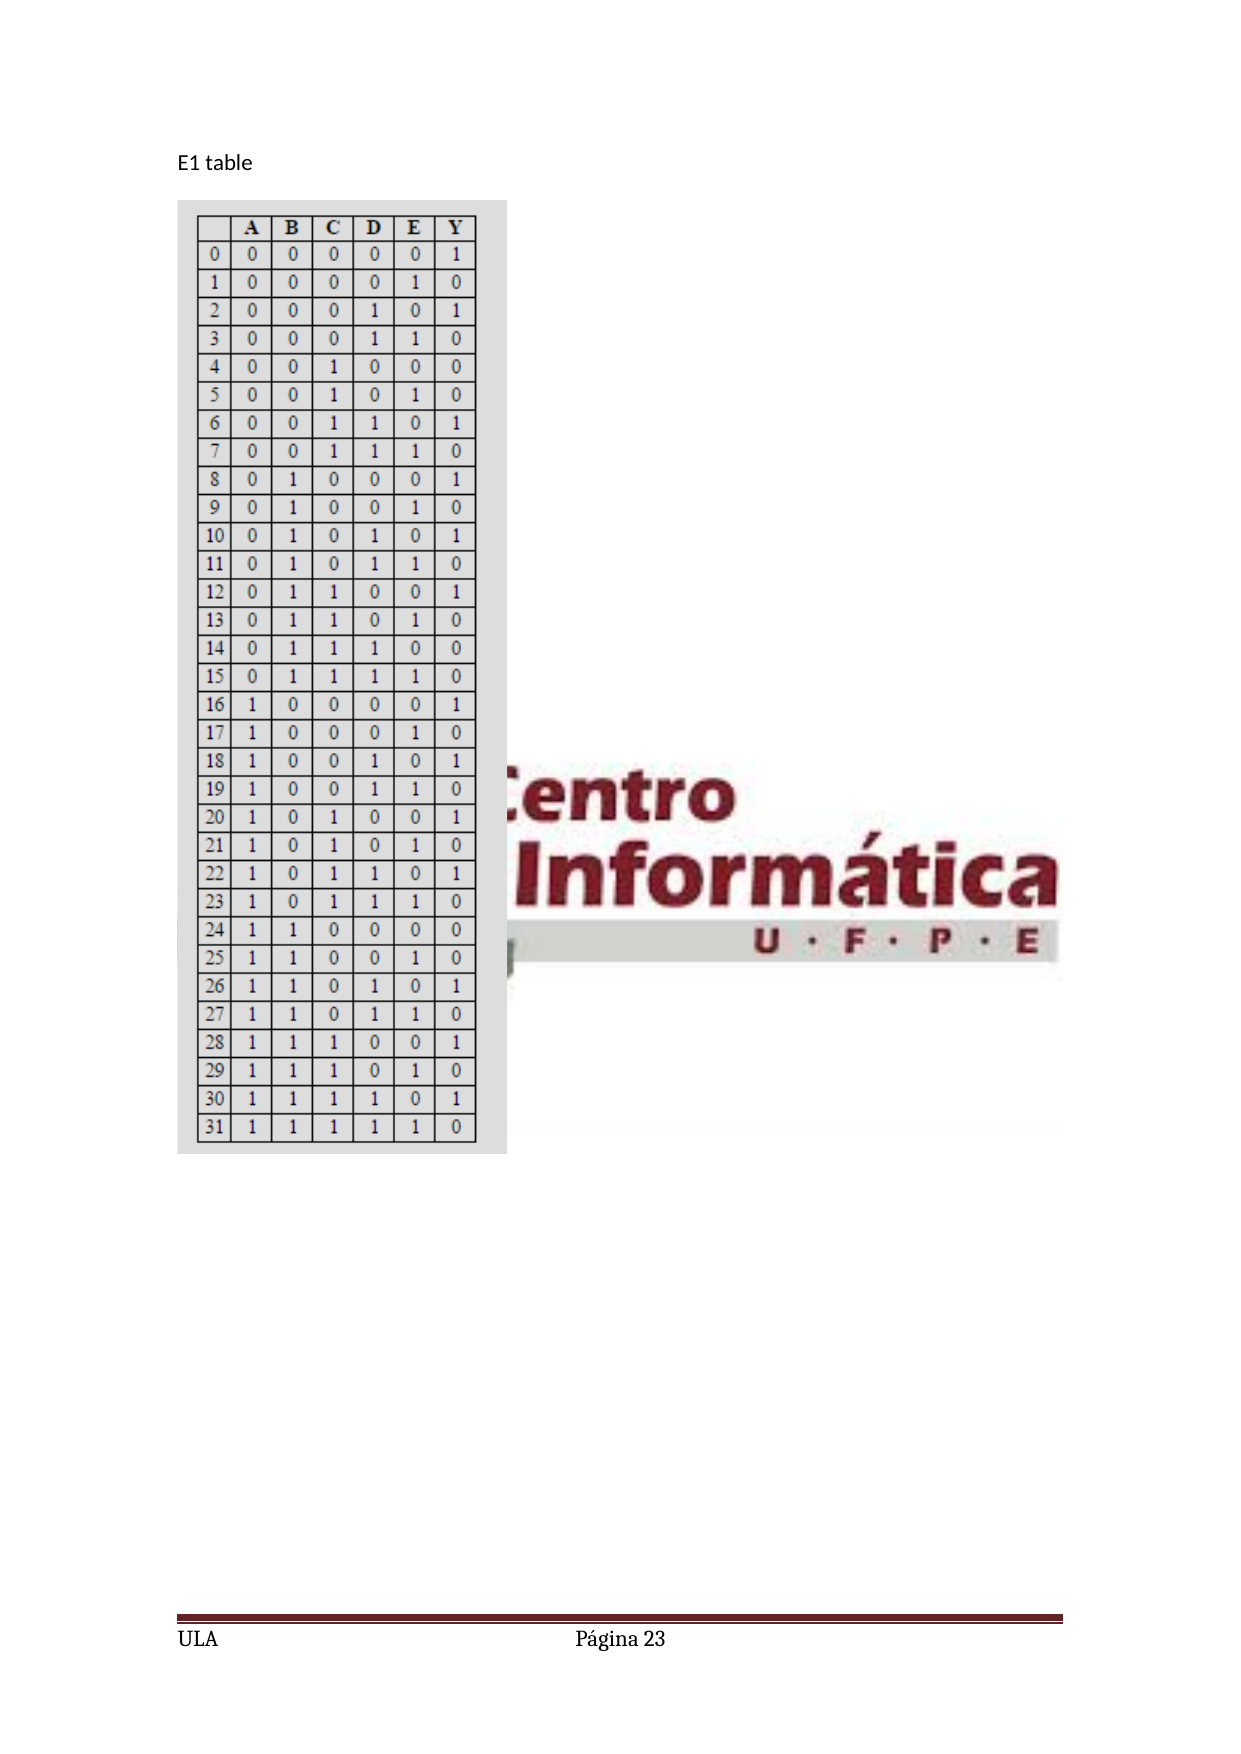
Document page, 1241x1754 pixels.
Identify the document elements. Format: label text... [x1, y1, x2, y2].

text E1 table [177, 148, 1063, 176]
picture [177, 200, 1063, 1154]
